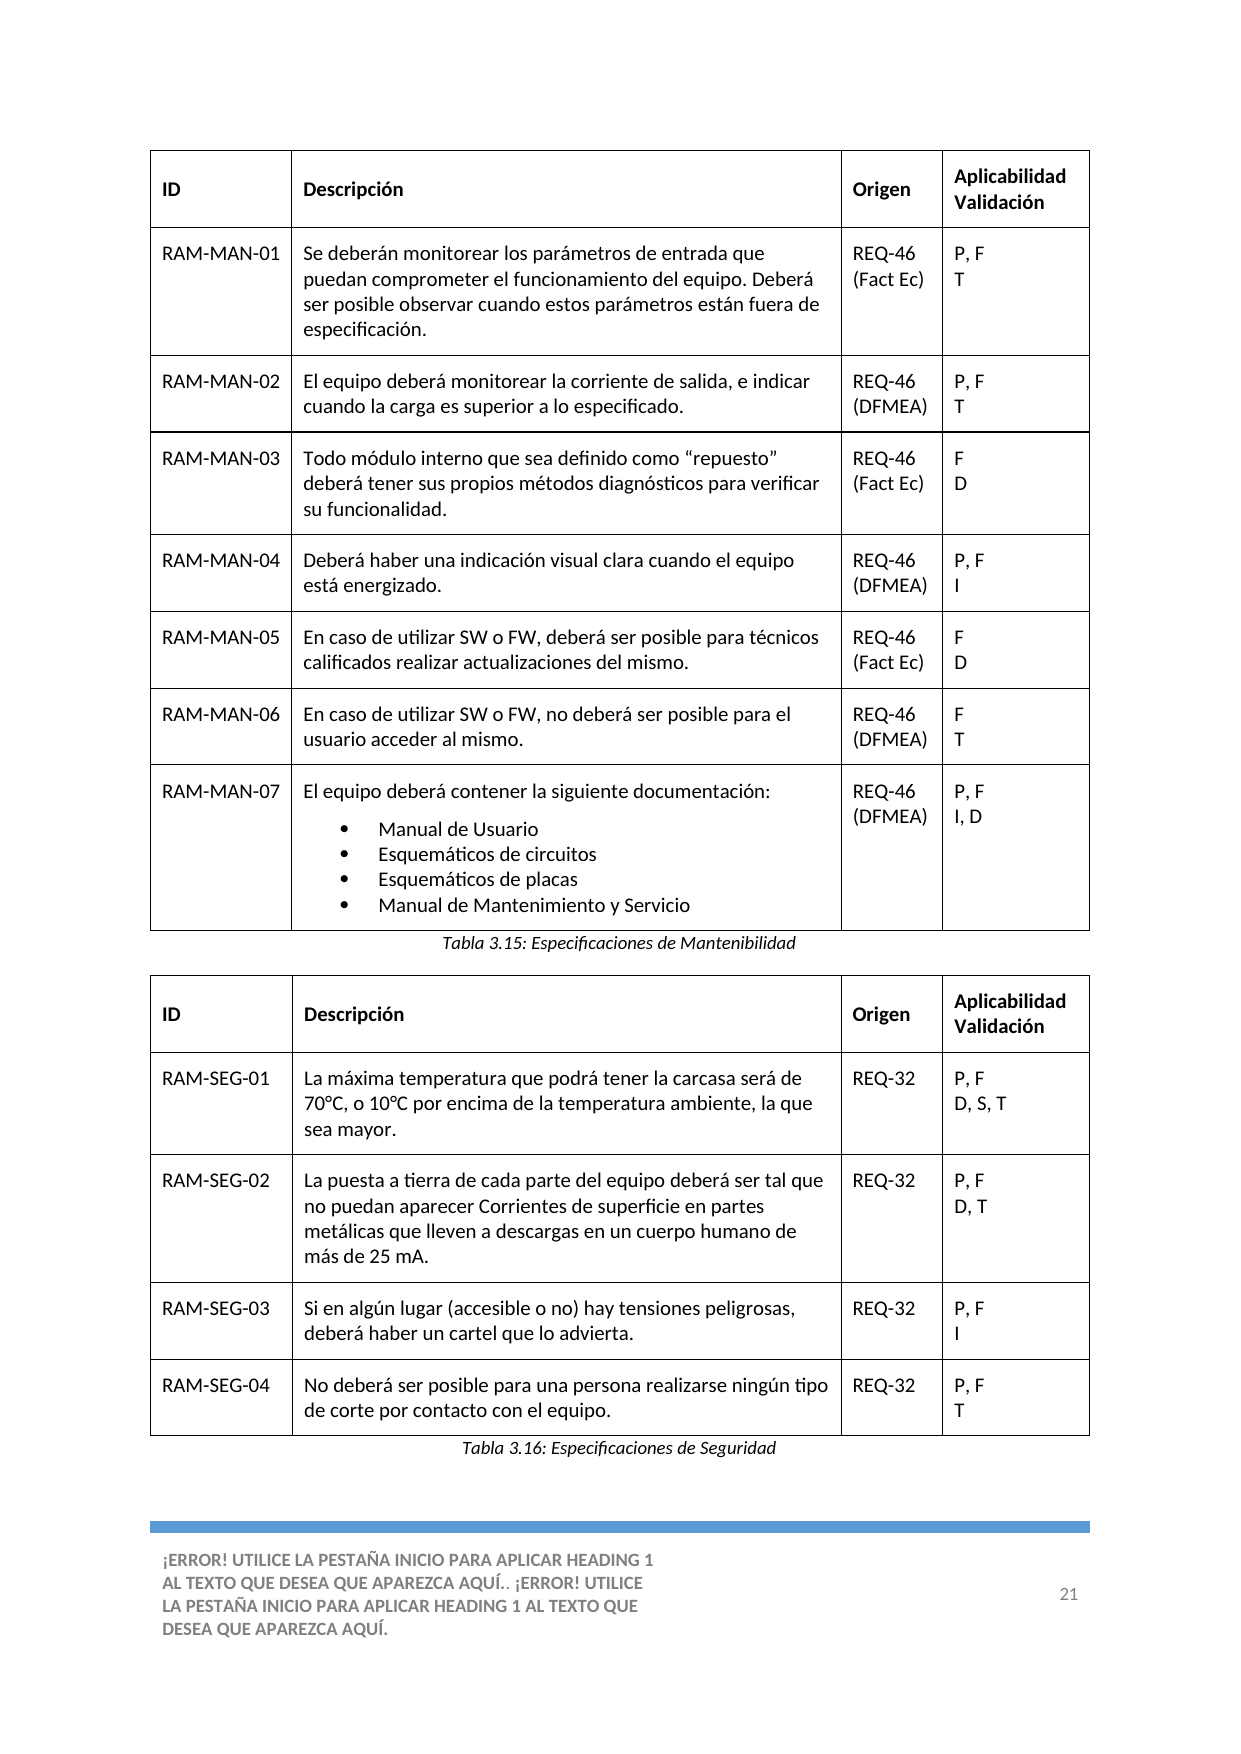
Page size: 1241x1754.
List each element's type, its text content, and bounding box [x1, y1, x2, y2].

table_cell REQ-46 (Fact Ec) [842, 612, 942, 687]
table_cell RAM-MAN-02 [151, 356, 291, 431]
table_cell Deberá haber una indicación visual clara cuando el equipo está energizado. [292, 535, 841, 611]
table_header Origen [842, 976, 942, 1052]
table_cell REQ-46 (DFMEA) [842, 356, 942, 431]
table_cell P, F T [943, 1360, 1089, 1435]
table_cell P, F I [943, 1283, 1089, 1358]
table_cell P, F I, D [943, 765, 1089, 930]
table_cell P, F T [943, 356, 1089, 431]
table_cell RAM-MAN-05 [151, 612, 291, 687]
table_cell RAM-MAN-04 [151, 535, 291, 611]
table_cell Todo módulo interno que sea definido como “repuesto” deberá tener sus propios métodos diagnósticos para verificar su funcionalidad. [292, 433, 841, 534]
table_cell La máxima temperatura que podrá tener la carcasa será de 70°C, o 10°C por encima de la temperatura ambiente, la que sea mayor. [293, 1053, 841, 1154]
table_cell RAM-SEG-02 [151, 1155, 292, 1282]
table_cell RAM-MAN-03 [151, 433, 291, 534]
table_cell REQ-32 [842, 1283, 942, 1358]
table_cell La puesta a tierra de cada parte del equipo deberá ser tal que no puedan aparecer Corrientes de superficie en partes metálicas que lleven a descargas en un cuerpo humano de más de 25 mA. [293, 1155, 841, 1282]
table_cell F T [943, 689, 1089, 764]
table_cell El equipo deberá contener la siguiente documentación: Manual de Usuario Esquemáticos de circuitos Esquemáticos de placas Manual de Mantenimiento y Servicio [292, 765, 841, 930]
table_cell REQ-46 (Fact Ec) [842, 433, 942, 534]
table_header ID [151, 151, 291, 227]
table_cell RAM-MAN-01 [151, 228, 291, 354]
table_cell Se deberán monitorear los parámetros de entrada que puedan comprometer el funcionamiento del equipo. Deberá ser posible observar cuando estos parámetros están fuera de especificación. [292, 228, 841, 354]
table_cell P, F D, T [943, 1155, 1089, 1282]
table_header Descripción [292, 151, 841, 227]
table_cell No deberá ser posible para una persona realizarse ningún tipo de corte por contacto con el equipo. [293, 1360, 841, 1435]
table_cell REQ-46 (DFMEA) [842, 689, 942, 764]
table_cell RAM-SEG-03 [151, 1283, 292, 1358]
text Tabla 3.15: Especificaciones de Mantenibilidad [150, 931, 1090, 954]
table_cell Si en algún lugar (accesible o no) hay tensiones peligrosas, deberá haber un cartel que lo advierta. [293, 1283, 841, 1358]
table_cell P, F D, S, T [943, 1053, 1089, 1154]
table_cell REQ-46 (DFMEA) [842, 535, 942, 611]
table_cell REQ-46 (DFMEA) [842, 765, 942, 930]
table_cell RAM-SEG-01 [151, 1053, 292, 1154]
table_cell F D [943, 433, 1089, 534]
table_cell En caso de utilizar SW o FW, deberá ser posible para técnicos calificados realizar actualizaciones del mismo. [292, 612, 841, 687]
table_cell El equipo deberá monitorear la corriente de salida, e indicar cuando la carga es superior a lo especificado. [292, 356, 841, 431]
table_cell REQ-32 [842, 1360, 942, 1435]
table_header Descripción [293, 976, 841, 1052]
table_header Origen [842, 151, 942, 227]
text Tabla 3.16: Especificaciones de Seguridad [150, 1436, 1090, 1459]
table_cell P, F I [943, 535, 1089, 611]
table_cell RAM-MAN-06 [151, 689, 291, 764]
table_cell RAM-MAN-07 [151, 765, 291, 930]
table_header ID [151, 976, 292, 1052]
table_header Aplicabilidad Validación [943, 976, 1089, 1052]
table_cell F D [943, 612, 1089, 687]
table_cell P, F T [943, 228, 1089, 354]
table_cell RAM-SEG-04 [151, 1360, 292, 1435]
table_cell REQ-46 (Fact Ec) [842, 228, 942, 354]
table_cell REQ-32 [842, 1155, 942, 1282]
table_cell En caso de utilizar SW o FW, no deberá ser posible para el usuario acceder al mismo. [292, 689, 841, 764]
table_cell REQ-32 [842, 1053, 942, 1154]
table_header Aplicabilidad Validación [943, 151, 1089, 227]
